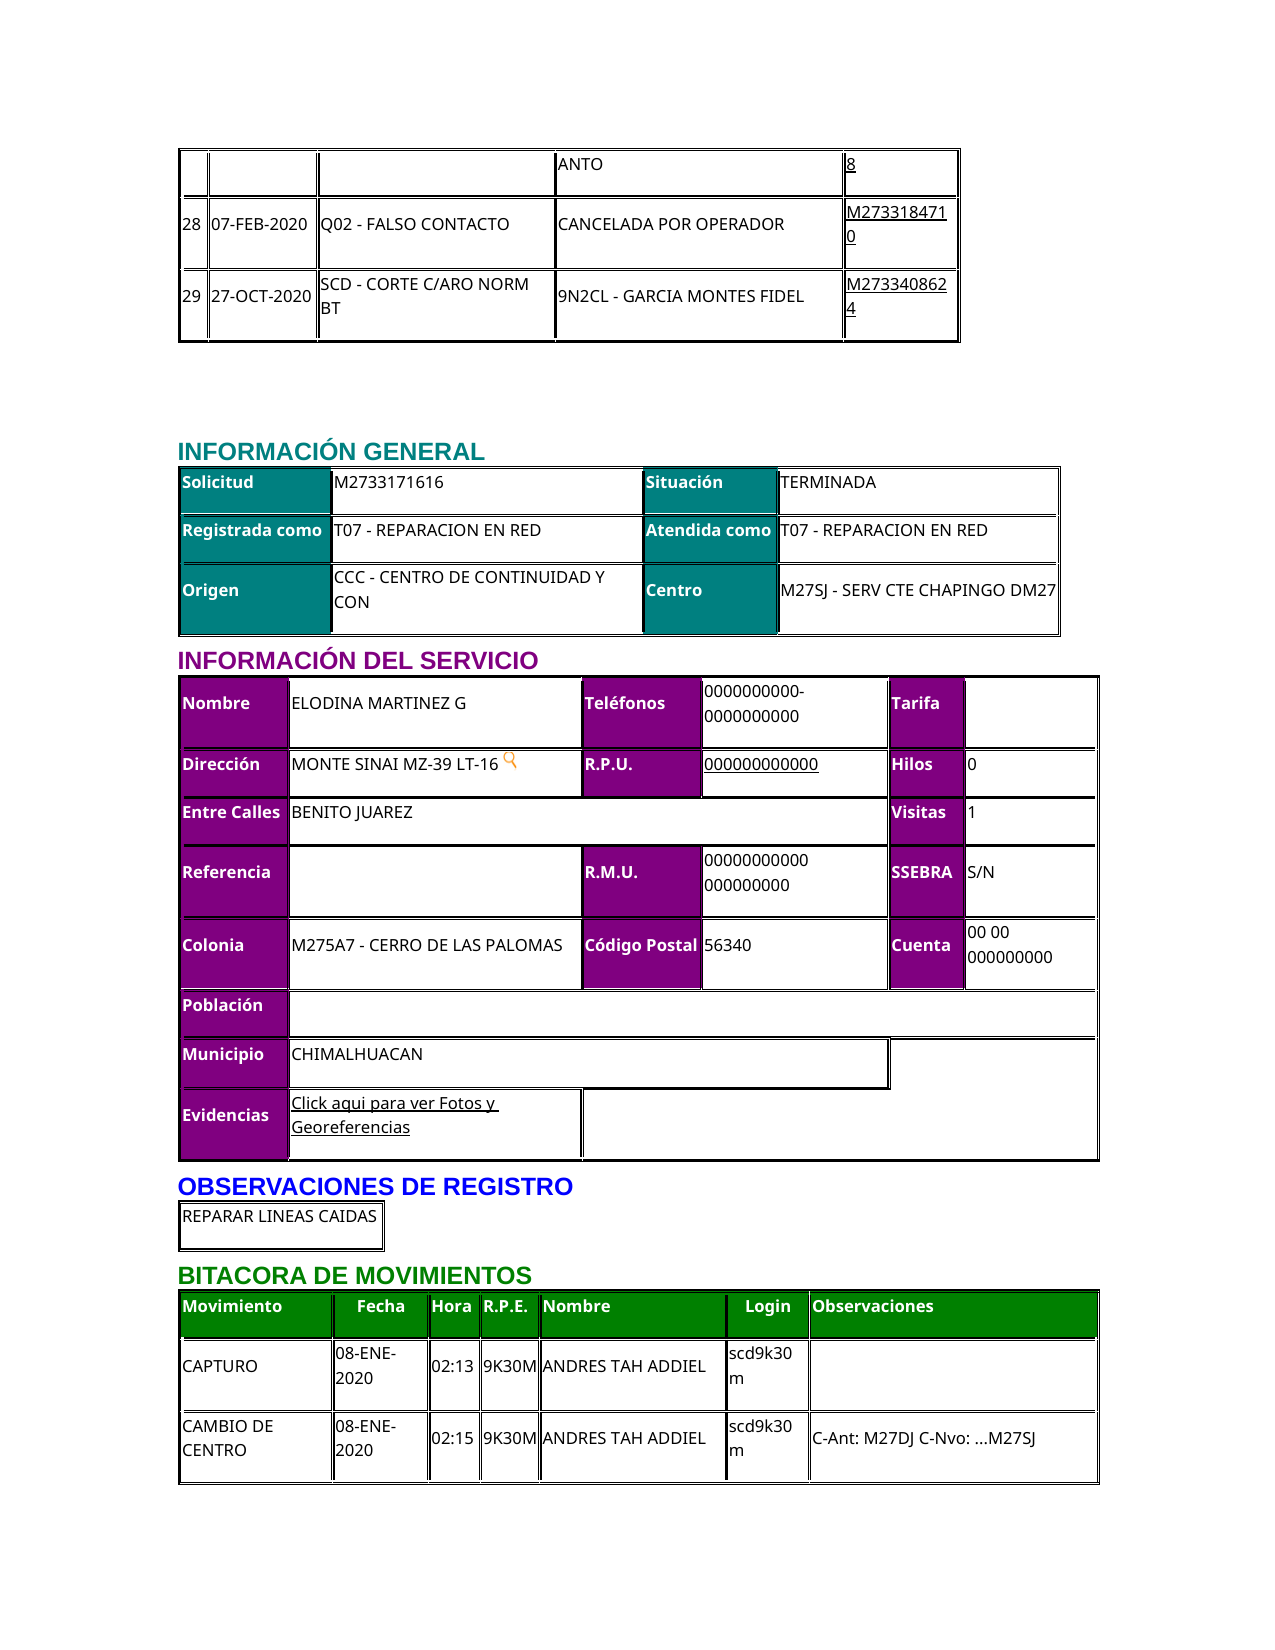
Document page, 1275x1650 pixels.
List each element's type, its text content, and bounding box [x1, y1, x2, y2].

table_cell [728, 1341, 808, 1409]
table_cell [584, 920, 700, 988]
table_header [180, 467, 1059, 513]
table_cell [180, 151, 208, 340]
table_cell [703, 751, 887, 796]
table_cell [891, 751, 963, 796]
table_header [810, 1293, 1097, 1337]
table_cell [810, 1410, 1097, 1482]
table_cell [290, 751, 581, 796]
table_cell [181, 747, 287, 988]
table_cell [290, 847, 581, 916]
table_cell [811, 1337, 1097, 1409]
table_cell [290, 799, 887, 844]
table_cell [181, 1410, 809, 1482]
subtitle OBSERVACIONES DE REGISTRO [177, 1171, 1098, 1200]
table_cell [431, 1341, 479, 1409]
subtitle INFORMACIÓN GENERAL [177, 437, 1098, 466]
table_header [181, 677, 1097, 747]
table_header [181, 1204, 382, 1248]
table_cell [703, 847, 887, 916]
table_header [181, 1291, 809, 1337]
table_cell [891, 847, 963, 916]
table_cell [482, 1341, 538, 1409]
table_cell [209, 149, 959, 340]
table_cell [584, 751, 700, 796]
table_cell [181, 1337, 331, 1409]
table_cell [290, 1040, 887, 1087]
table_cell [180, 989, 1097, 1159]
subtitle INFORMACIÓN DEL SERVICIO [177, 646, 1098, 675]
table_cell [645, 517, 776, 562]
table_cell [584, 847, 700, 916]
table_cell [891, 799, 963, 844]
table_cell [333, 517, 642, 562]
picture [503, 752, 517, 771]
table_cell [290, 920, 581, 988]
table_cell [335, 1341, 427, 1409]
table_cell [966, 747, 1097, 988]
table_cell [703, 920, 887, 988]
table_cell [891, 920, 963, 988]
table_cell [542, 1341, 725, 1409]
subtitle BITACORA DE MOVIMIENTOS [177, 1261, 1098, 1289]
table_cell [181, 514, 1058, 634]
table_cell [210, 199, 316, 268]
